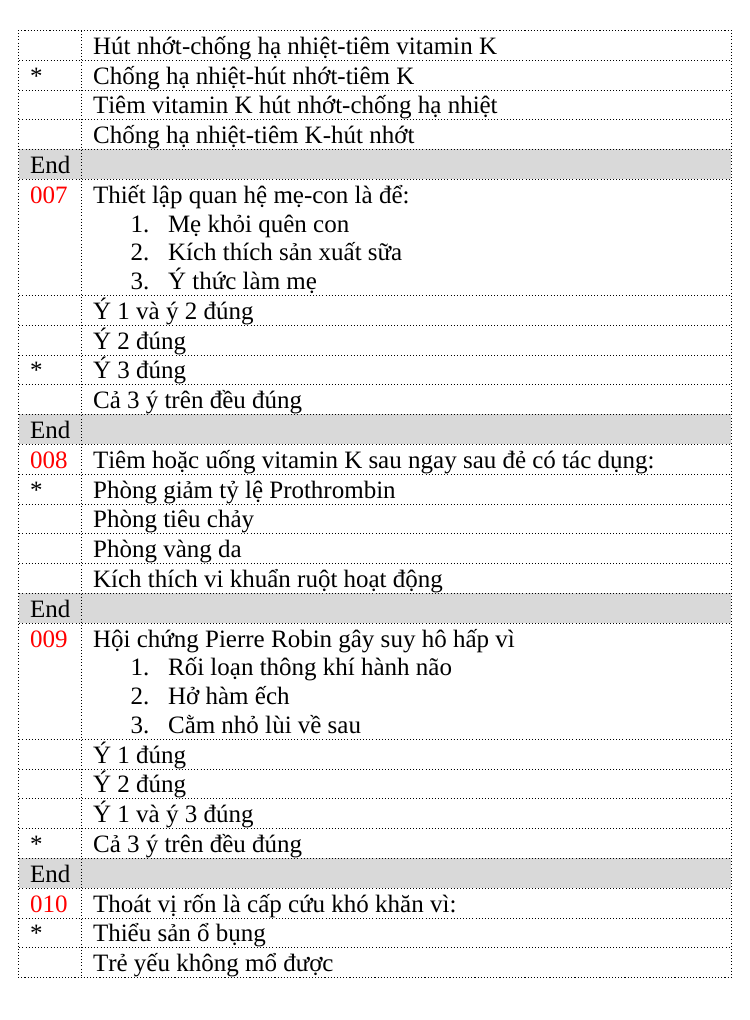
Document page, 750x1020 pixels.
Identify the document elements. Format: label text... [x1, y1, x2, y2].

table_cell Phòng vàng da [82, 533, 731, 563]
table_cell [82, 593, 731, 623]
table_cell Chống hạ nhiệt-tiêm K-hút nhớt [82, 119, 731, 149]
table_cell [19, 563, 82, 593]
table_cell Chống hạ nhiệt-hút nhớt-tiêm K [82, 60, 731, 89]
table_cell [19, 798, 82, 828]
table_cell Tiêm vitamin K hút nhớt-chống hạ nhiệt [82, 90, 731, 119]
table_cell [19, 119, 82, 149]
table_cell Cả 3 ý trên đều đúng [82, 384, 731, 414]
table_cell * [19, 828, 82, 858]
table_cell End [19, 593, 82, 623]
table_cell [19, 325, 82, 354]
table_cell End [19, 858, 82, 888]
table_cell Ý 2 đúng [82, 325, 731, 354]
table_cell [82, 149, 731, 179]
table_cell 009 [19, 623, 82, 739]
table_cell Phòng giảm tỷ lệ Prothrombin [82, 474, 731, 503]
table_cell [19, 769, 82, 798]
table_cell Ý 1 đúng [82, 739, 731, 768]
table_cell [19, 947, 82, 977]
table_cell Thoát vị rốn là cấp cứu khó khăn vì: [82, 888, 731, 917]
table_cell End [19, 414, 82, 444]
table_cell * [19, 918, 82, 947]
table_cell Ý 1 và ý 2 đúng [82, 295, 731, 325]
table_cell * [19, 355, 82, 384]
table_cell Thiết lập quan hệ mẹ-con là để: Mẹ khỏi quên con Kích thích sản xuất sữa Ý thức làm mẹ [82, 179, 731, 295]
table_cell Tiêm hoặc uống vitamin K sau ngay sau đẻ có tác dụng: [82, 444, 731, 474]
table_cell Ý 1 và ý 3 đúng [82, 798, 731, 828]
table_cell Cả 3 ý trên đều đúng [82, 828, 731, 858]
table_cell Ý 2 đúng [82, 769, 731, 798]
table_cell * [19, 60, 82, 89]
table_cell Hút nhớt-chống hạ nhiệt-tiêm vitamin K [82, 30, 731, 60]
table_cell [19, 739, 82, 768]
table_cell [82, 858, 731, 888]
table_cell Trẻ yếu không mổ được [82, 947, 731, 977]
table_cell End [19, 149, 82, 179]
table_cell [19, 90, 82, 119]
table_cell [82, 414, 731, 444]
table_cell [19, 295, 82, 325]
table_cell Hội chứng Pierre Robin gây suy hô hấp vì Rối loạn thông khí hành não Hở hàm ếch Cằm nhỏ lùi về sau [82, 623, 731, 739]
table_cell Kích thích vi khuẩn ruột hoạt động [82, 563, 731, 593]
table_cell Phòng tiêu chảy [82, 504, 731, 533]
table_cell 010 [19, 888, 82, 917]
table_cell [19, 504, 82, 533]
table_cell Thiểu sản ổ bụng [82, 918, 731, 947]
table_cell * [19, 474, 82, 503]
table_cell [19, 30, 82, 60]
table_cell Ý 3 đúng [82, 355, 731, 384]
table_cell 007 [19, 179, 82, 295]
table_cell [19, 533, 82, 563]
table_cell [19, 384, 82, 414]
table_cell 008 [19, 444, 82, 474]
